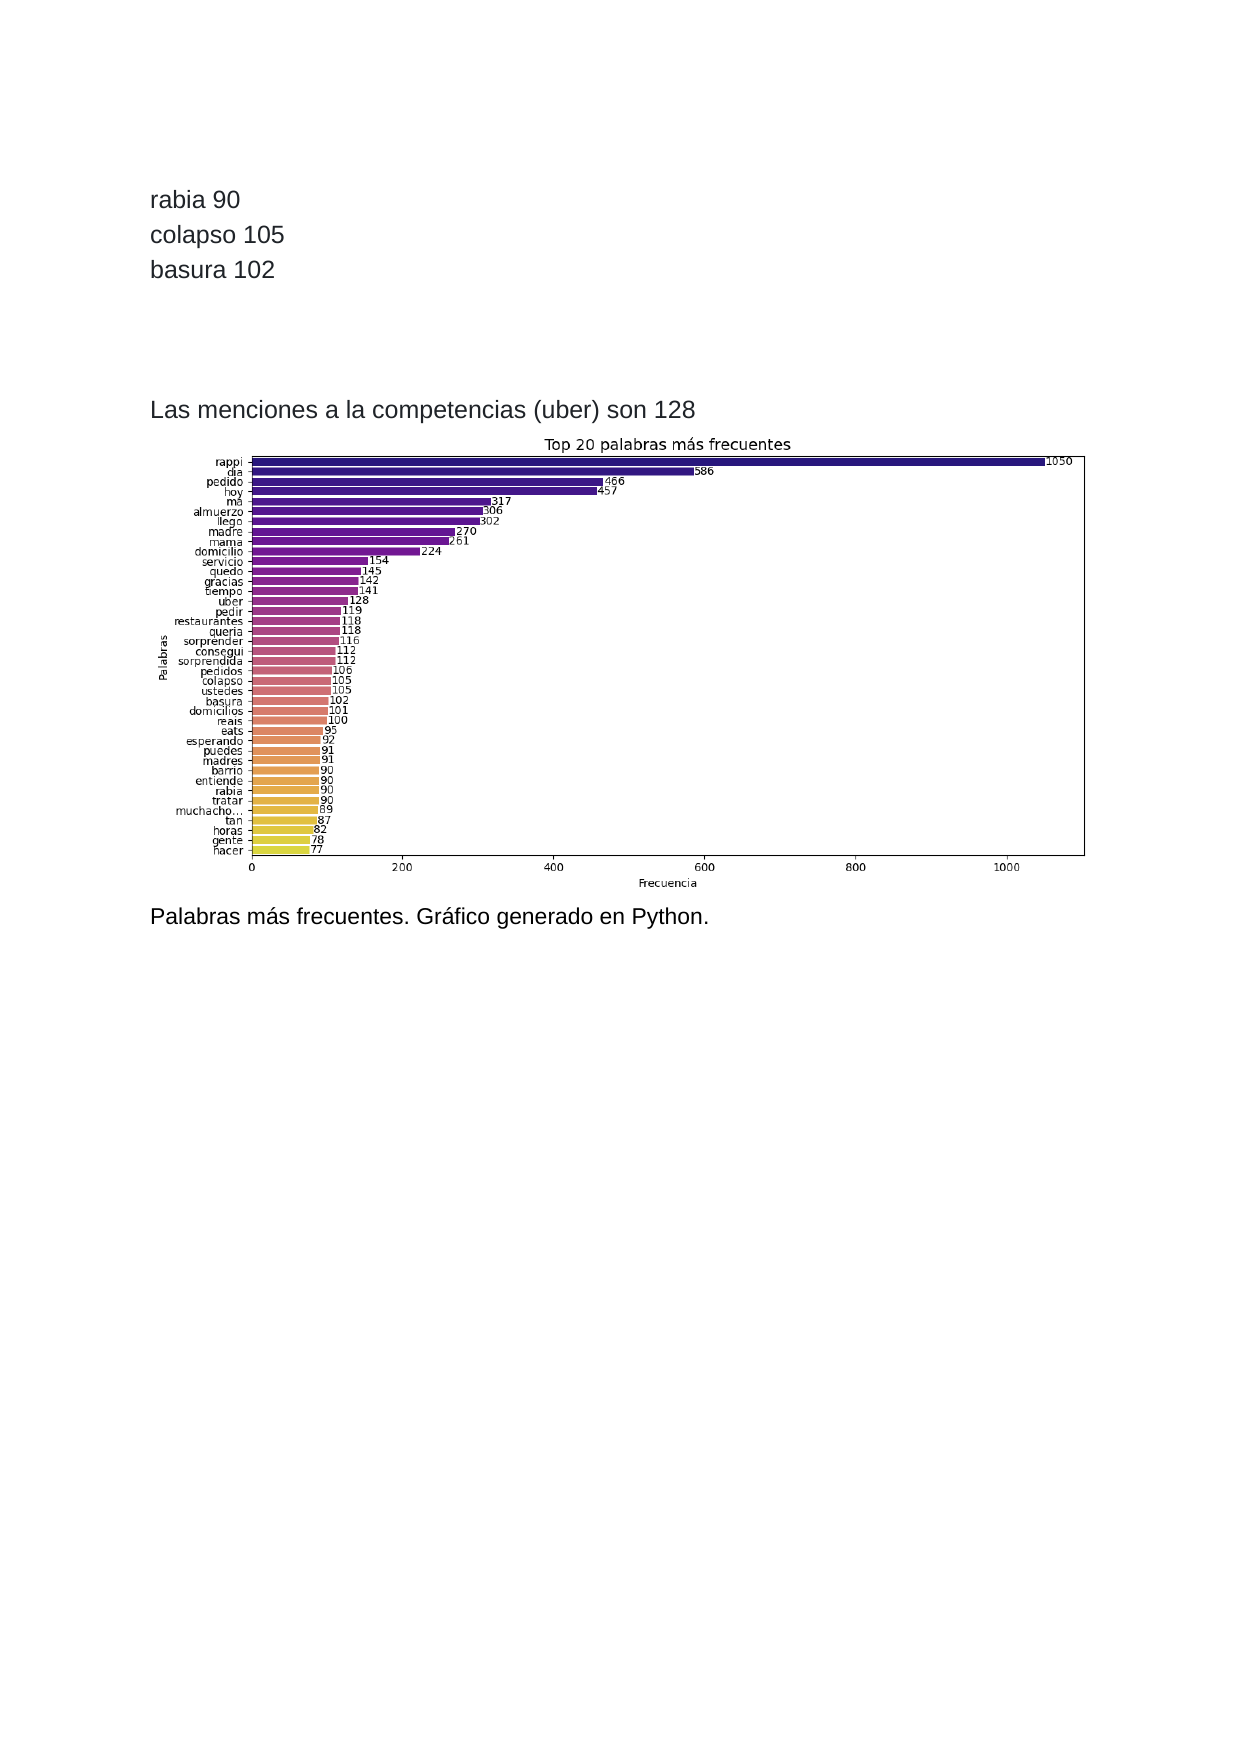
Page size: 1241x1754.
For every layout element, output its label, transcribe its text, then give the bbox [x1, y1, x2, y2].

text rabia 90 [150, 185, 1090, 214]
text Palabras más frecuentes. Gráfico generado en Python. [150, 903, 1090, 929]
text Las menciones a la competencias (uber) son 128 [150, 395, 1090, 424]
text colapso 105 [150, 220, 1090, 249]
picture [150, 430, 1091, 897]
text basura 102 [150, 255, 1090, 284]
